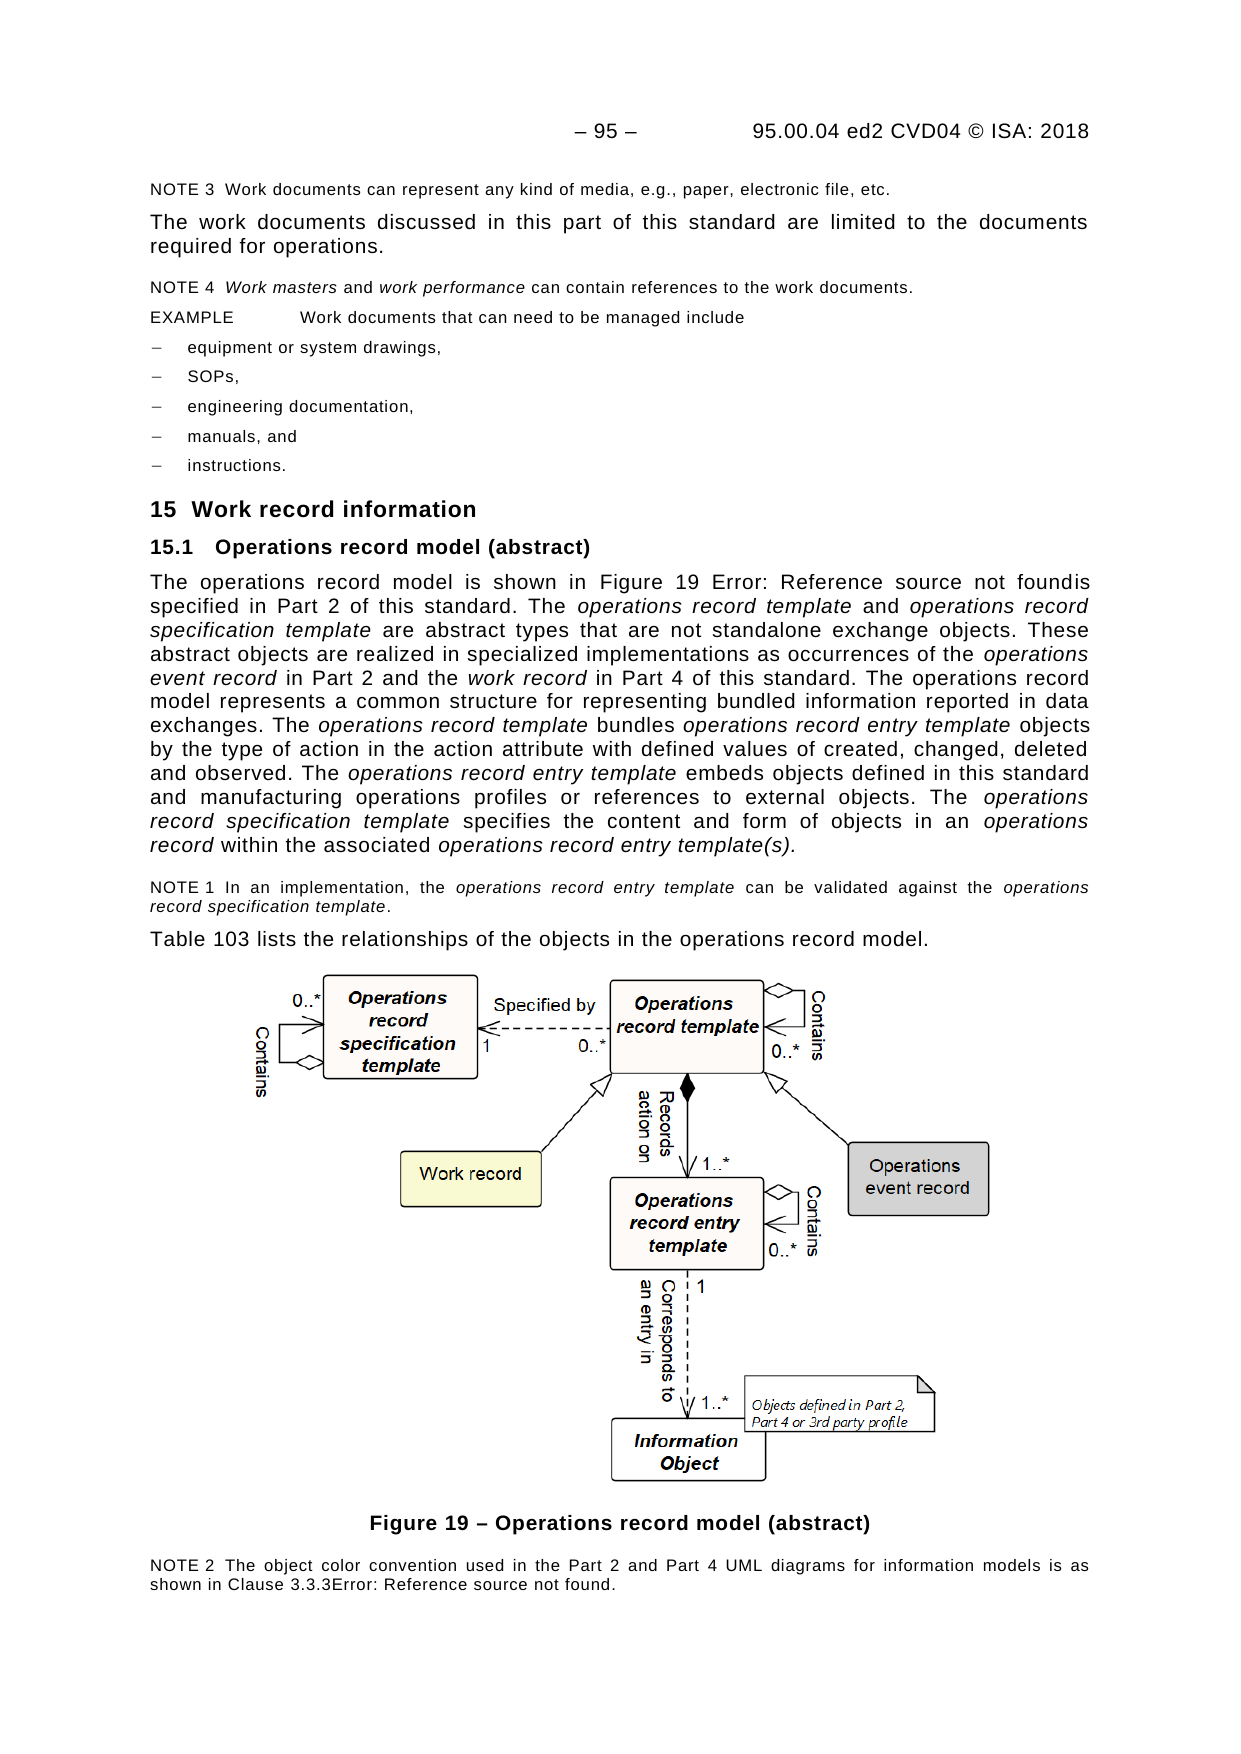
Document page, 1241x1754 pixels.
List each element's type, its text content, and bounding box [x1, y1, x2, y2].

picture [252, 971, 995, 1486]
list SOPs, [150, 367, 1090, 386]
text NOTE 1 In an implementation, the operations record entry template can be validated against the operations record specification template. [150, 878, 1090, 916]
text Table 103 lists the relationships of the objects in the operations record model. [150, 927, 1090, 951]
subtitle Work record information [150, 496, 1090, 523]
text The work documents discussed in this part of this standard are limited to the documents required for operations. [150, 209, 1090, 257]
text NOTE 4 Work masters and work performance can contain references to the work documents. [150, 278, 1090, 297]
list equipment or system drawings, [150, 337, 1090, 357]
title Figure 19 – Operations record model (abstract) [150, 1511, 1090, 1534]
text NOTE 3 Work documents can represent any kind of media, e.g., paper, electronic file, etc. [150, 180, 1090, 199]
text EXAMPLE Work documents that can need to be managed include [150, 308, 1090, 327]
list engineering documentation, [150, 397, 1090, 416]
list instructions. [150, 456, 1090, 476]
list manuals, and [150, 427, 1090, 446]
subtitle Operations record model (abstract) [150, 535, 1090, 559]
